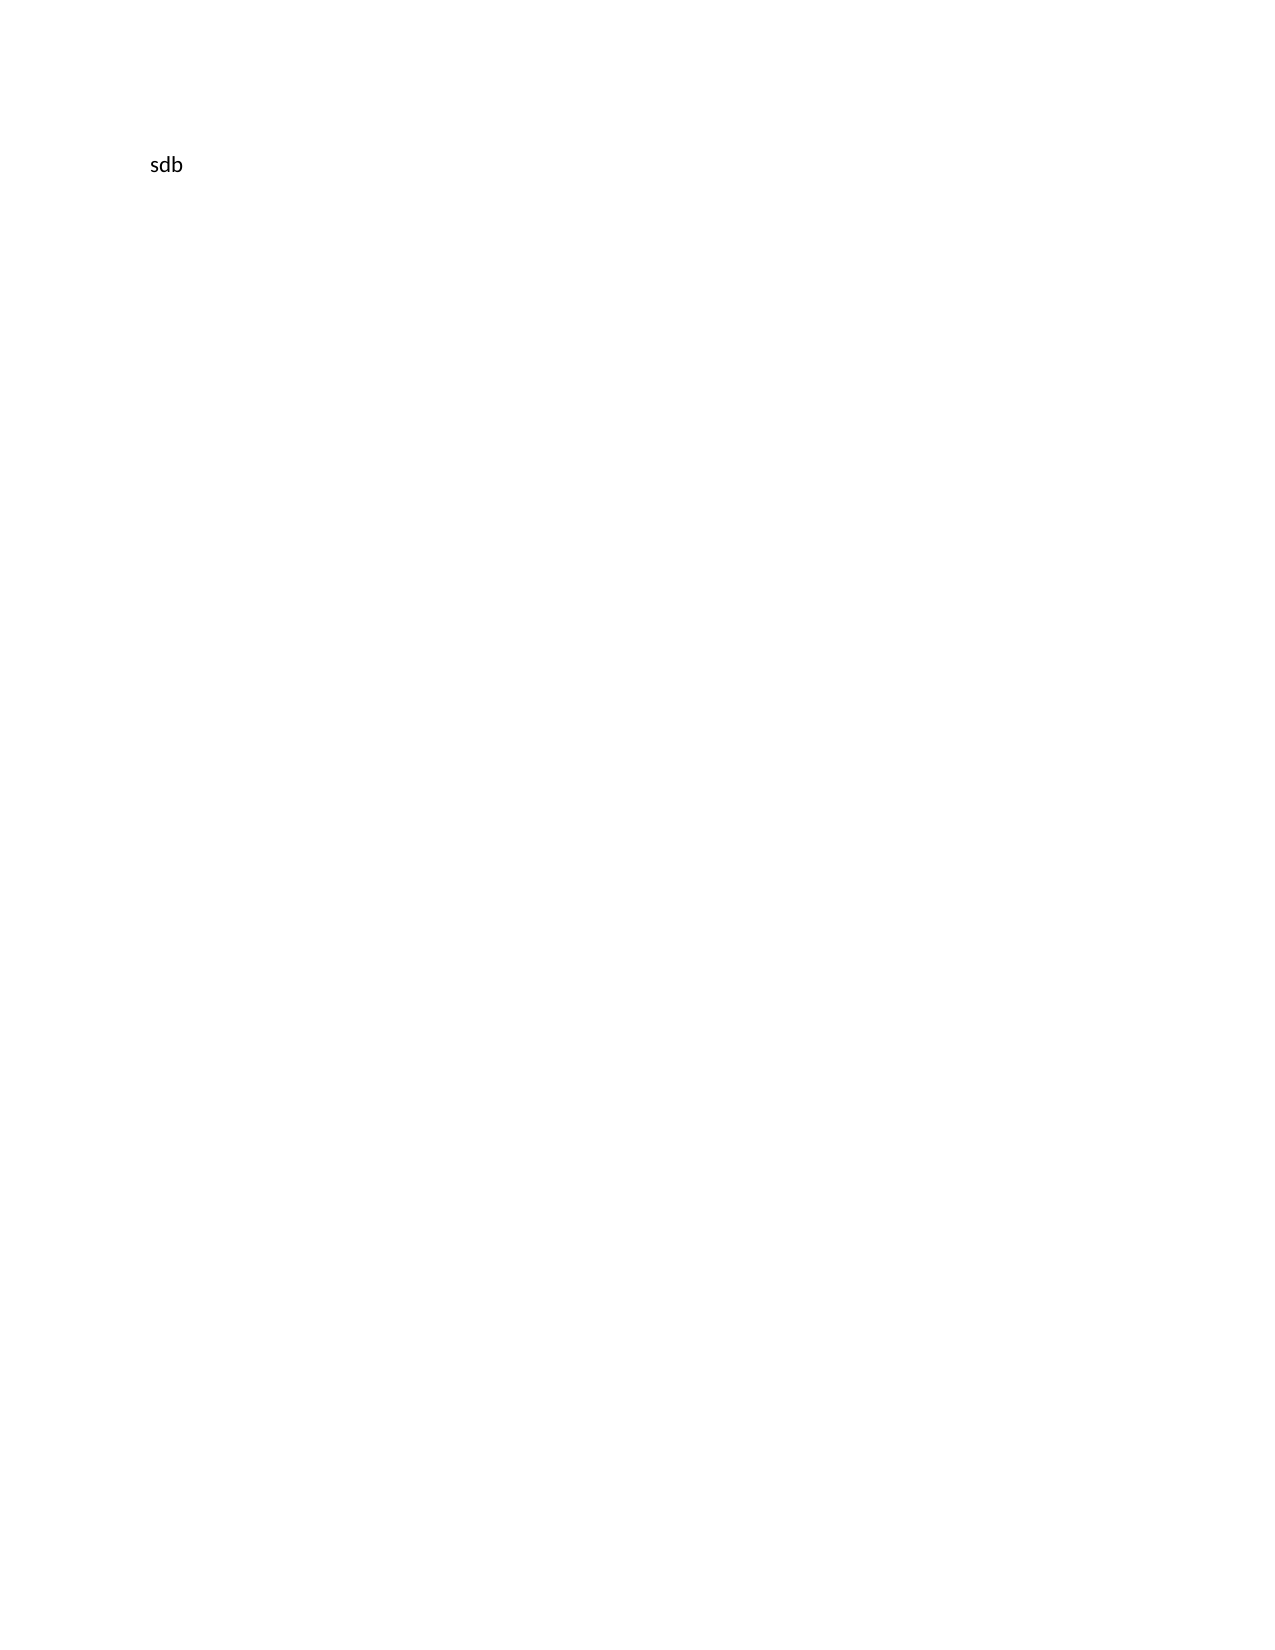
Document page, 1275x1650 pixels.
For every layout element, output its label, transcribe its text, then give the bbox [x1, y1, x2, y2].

text sdb [150, 150, 1125, 178]
